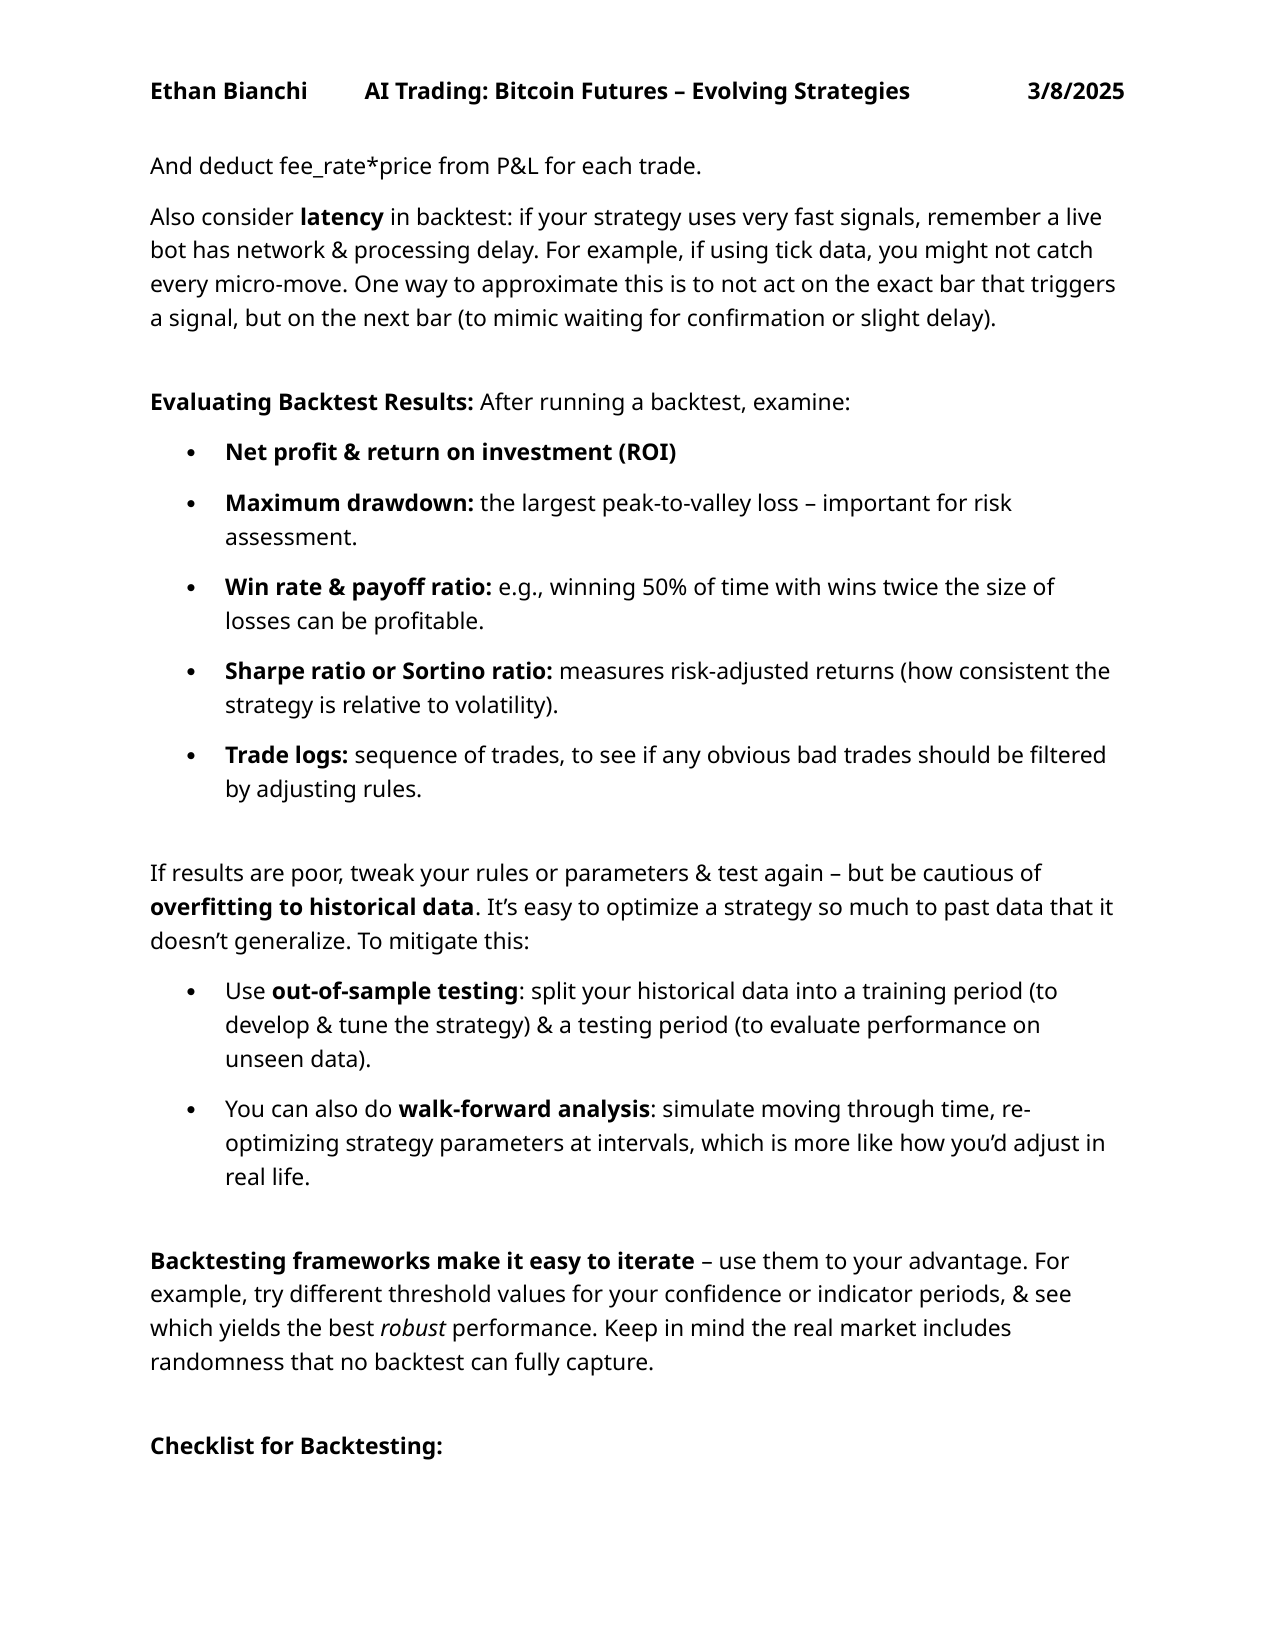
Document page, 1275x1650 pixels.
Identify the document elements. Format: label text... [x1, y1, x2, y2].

list Use out-of-sample testing: split your historical data into a training period (to develop & tune the strategy) & a testing period (to evaluate performance on unseen data). [187, 975, 1125, 1074]
text Checklist for Backtesting: [150, 1430, 1125, 1461]
list Win rate & payoff ratio: e.g., winning 50% of time with wins twice the size of losses can be profitable. [187, 571, 1125, 636]
list You can also do walk-forward analysis: simulate moving through time, re-optimizing strategy parameters at intervals, which is more like how you’d adjust in real life. [187, 1093, 1125, 1225]
list Maximum drawdown: the largest peak-to-valley loss – important for risk assessment. [187, 487, 1125, 552]
text Also consider latency in backtest: if your strategy uses very fast signals, remember a live bot has network & processing delay. For example, if using tick data, you might not catch every micro-move. One way to approximate this is to not act on the exact bar that triggers a signal, but on the next bar (to mimic waiting for confirmation or slight delay). [150, 200, 1125, 367]
text Evaluating Backtest Results: After running a backtest, examine: [150, 386, 1125, 417]
text Backtesting frameworks make it easy to iterate – use them to your advantage. For example, try different threshold values for your confidence or indicator periods, & see which yields the best robust performance. Keep in mind the real market includes randomness that no backtest can fully capture. [150, 1244, 1125, 1411]
list Net profit & return on investment (ROI) [187, 436, 1125, 467]
text If results are poor, tweak your rules or parameters & test again – but be cautious of overfitting to historical data. It’s easy to optimize a strategy so much to past data that it doesn’t generalize. To mitigate this: [150, 857, 1125, 956]
list Sharpe ratio or Sortino ratio: measures risk-adjusted returns (how consistent the strategy is relative to volatility). [187, 655, 1125, 720]
text And deduct fee_rate*price from P&L for each trade. [150, 150, 1125, 181]
list Trade logs: sequence of trades, to see if any obvious bad trades should be filtered by adjusting rules. [187, 739, 1125, 838]
